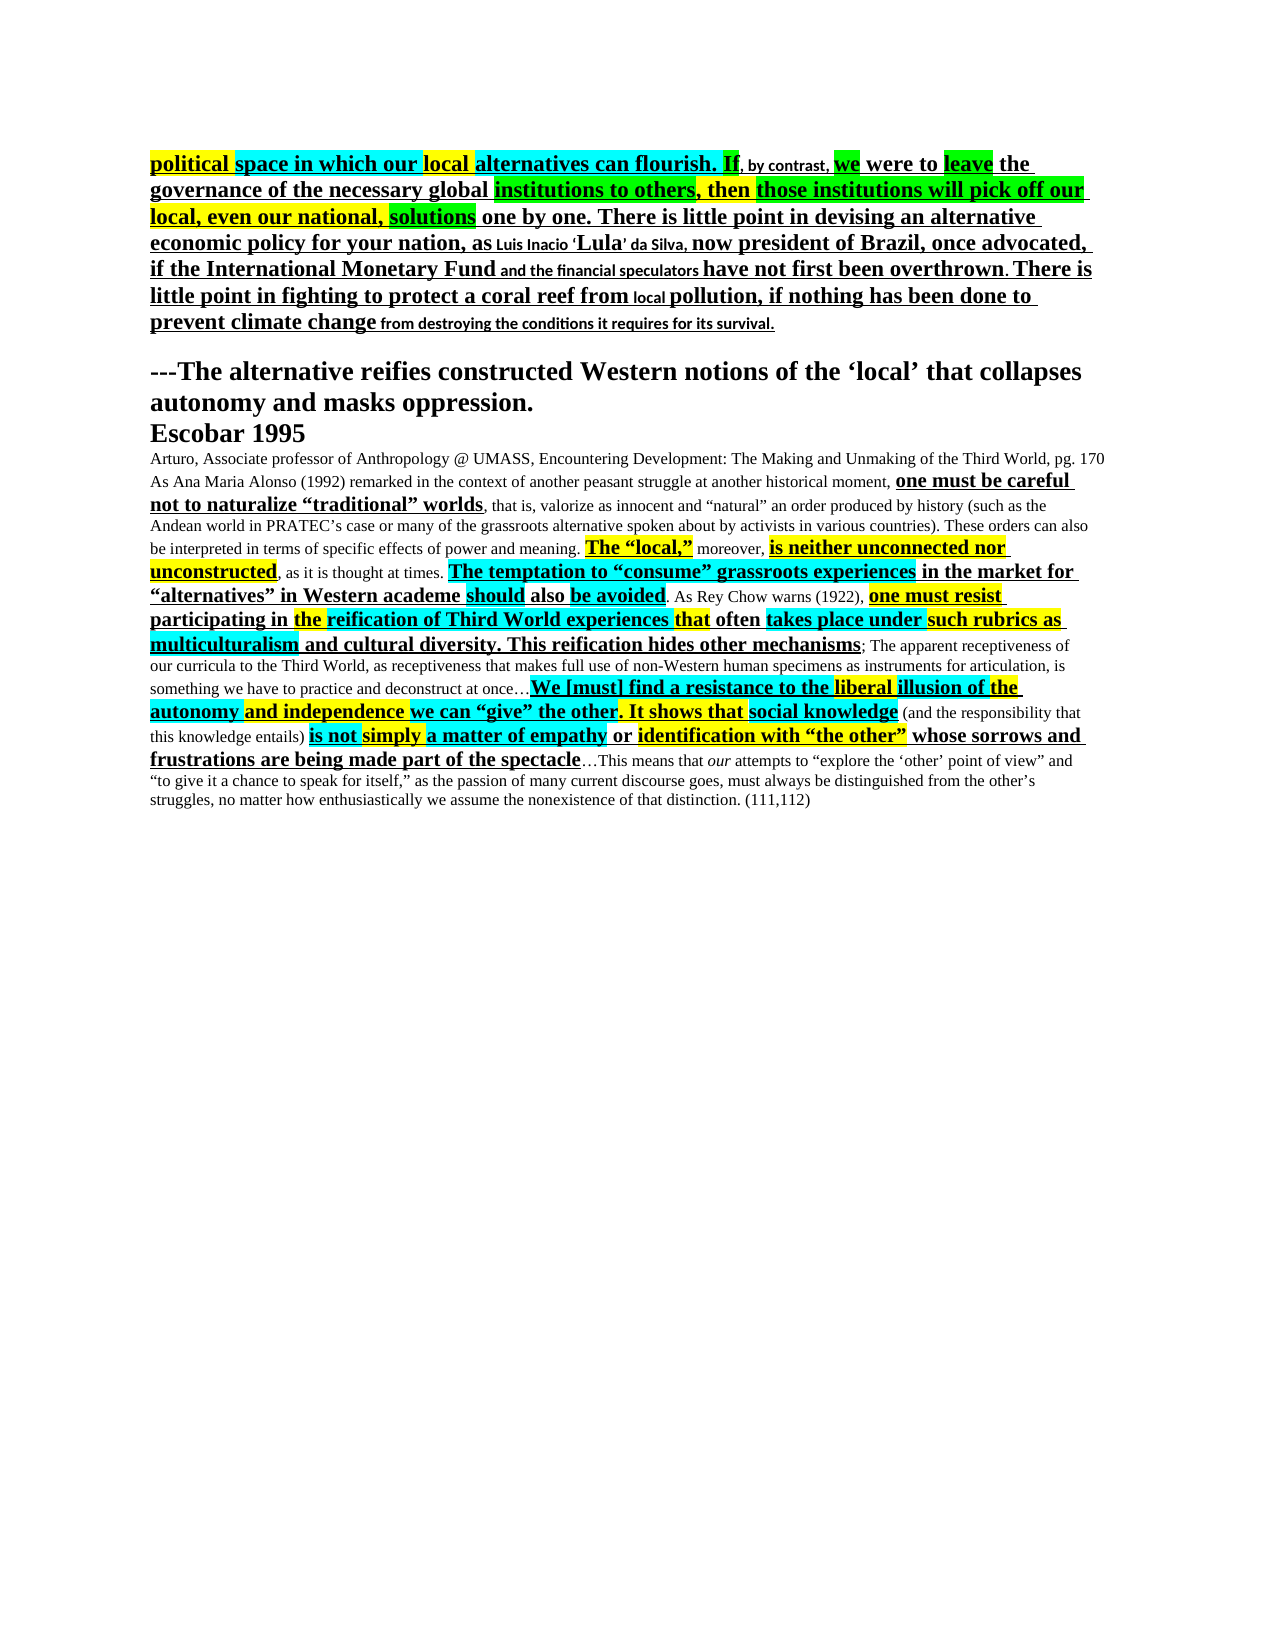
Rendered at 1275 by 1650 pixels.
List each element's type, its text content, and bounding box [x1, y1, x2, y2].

text Arturo, Associate professor of Anthropology @ UMASS, Encountering Development: The Making and Unmaking of the Third World, pg. 170 [150, 449, 1125, 468]
text Escobar 1995 [150, 418, 1125, 449]
subtitle ---The alternative reifies constructed Western notions of the ‘local’ that collapses autonomy and masks oppression. [150, 355, 1125, 418]
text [150, 150, 1095, 334]
text As Ana Maria Alonso (1992) remarked in the context of another peasant struggle at another historical moment, one must be careful not to naturalize “traditional” worlds, that is, valorize as innocent and “natural” an order produced by history (such as the Andean world in PRATEC’s case or many of the grassroots alternative spoken about by activists in various countries). These orders can also be interpreted in terms of specific effects of power and meaning. The “local,” moreover, is neither unconnected nor unconstructed, as it is thought at times. The temptation to “consume” grassroots experiences in the market for “alternatives” in Western academe should also be avoided. As Rey Chow warns (1922), one must resist participating in the reification of Third World experiences that often takes place under such rubrics as multiculturalism and cultural diversity. This reification hides other mechanisms; The apparent receptiveness of our curricula to the Third World, as receptiveness that makes full use of non-Western human specimens as instruments for articulation, is something we have to practice and deconstruct at once…We [must] find a resistance to the liberal illusion of the autonomy and independence we can “give” the other. It shows that social knowledge (and the responsibility that this knowledge entails) is not simply a matter of empathy or identification with “the other” whose sorrows and frustrations are being made part of the spectacle…This means that our attempts to “explore the ‘other’ point of view” and “to give it a chance to speak for itself,” as the passion of many current discourse goes, must always be distinguished from the other’s struggles, no matter how enthusiastically we assume the nonexistence of that distinction. (111,112) [150, 468, 1095, 809]
